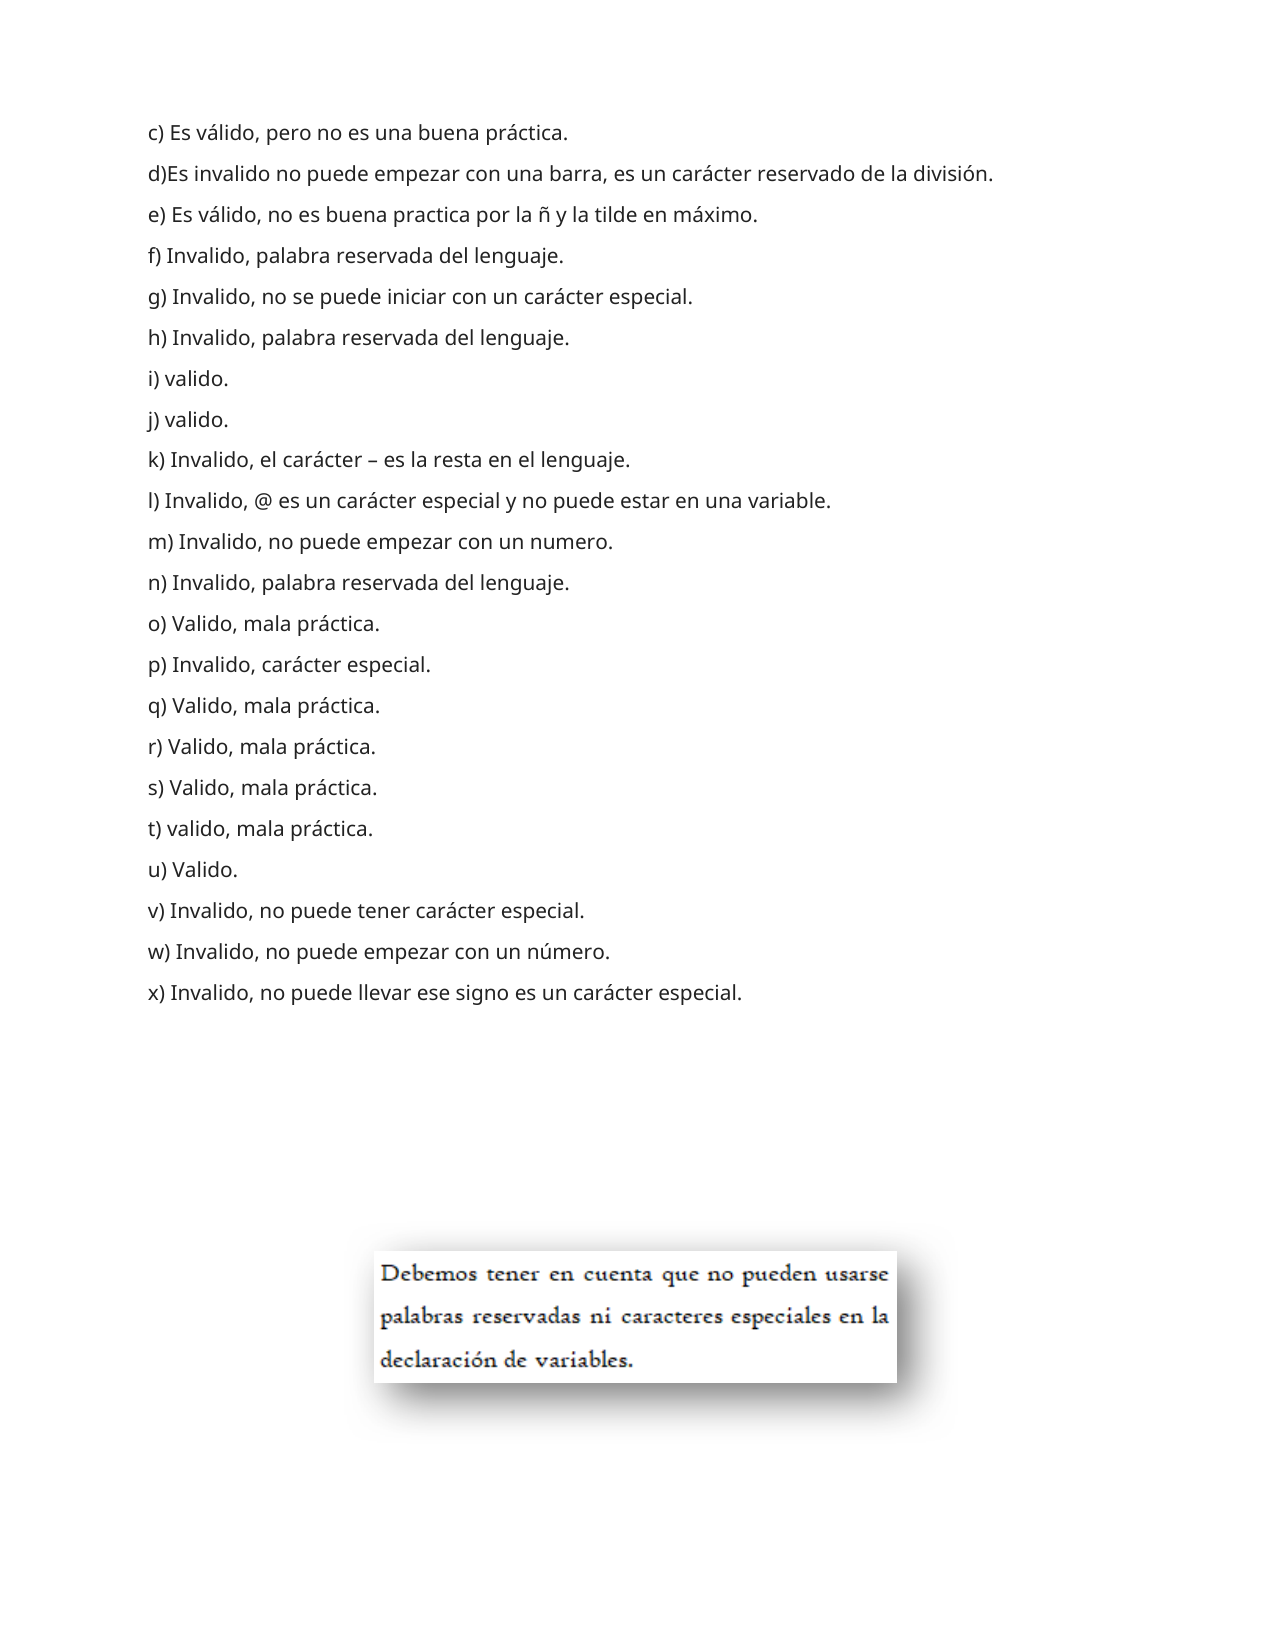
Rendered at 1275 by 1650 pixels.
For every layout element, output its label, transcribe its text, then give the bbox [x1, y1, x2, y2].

text f) Invalido, palabra reservada del lenguaje. [148, 241, 1157, 269]
text k) Invalido, el carácter – es la resta en el lenguaje. [148, 446, 1157, 474]
picture [374, 1251, 897, 1383]
text p) Invalido, carácter especial. [148, 650, 1157, 679]
text t) valido, mala práctica. [148, 814, 1157, 842]
text c) Es válido, pero no es una buena práctica. [148, 118, 1157, 147]
text n) Invalido, palabra reservada del lenguaje. [148, 568, 1157, 597]
text r) Valido, mala práctica. [148, 732, 1157, 761]
text u) Valido. [148, 855, 1157, 883]
text i) valido. [148, 364, 1157, 392]
text m) Invalido, no puede empezar con un numero. [148, 527, 1157, 556]
text g) Invalido, no se puede iniciar con un carácter especial. [148, 282, 1157, 310]
text s) Valido, mala práctica. [148, 773, 1157, 802]
text j) valido. [148, 405, 1157, 433]
text h) Invalido, palabra reservada del lenguaje. [148, 323, 1157, 351]
text q) Valido, mala práctica. [148, 691, 1157, 720]
text l) Invalido, @ es un carácter especial y no puede estar en una variable. [148, 487, 1157, 515]
text v) Invalido, no puede tener carácter especial. [148, 896, 1157, 924]
text x) Invalido, no puede llevar ese signo es un carácter especial. [148, 978, 1157, 1006]
text w) Invalido, no puede empezar con un número. [148, 937, 1157, 965]
text d)Es invalido no puede empezar con una barra, es un carácter reservado de la división. [148, 159, 1157, 187]
text e) Es válido, no es buena practica por la ñ y la tilde en máximo. [148, 200, 1157, 228]
text o) Valido, mala práctica. [148, 609, 1157, 638]
